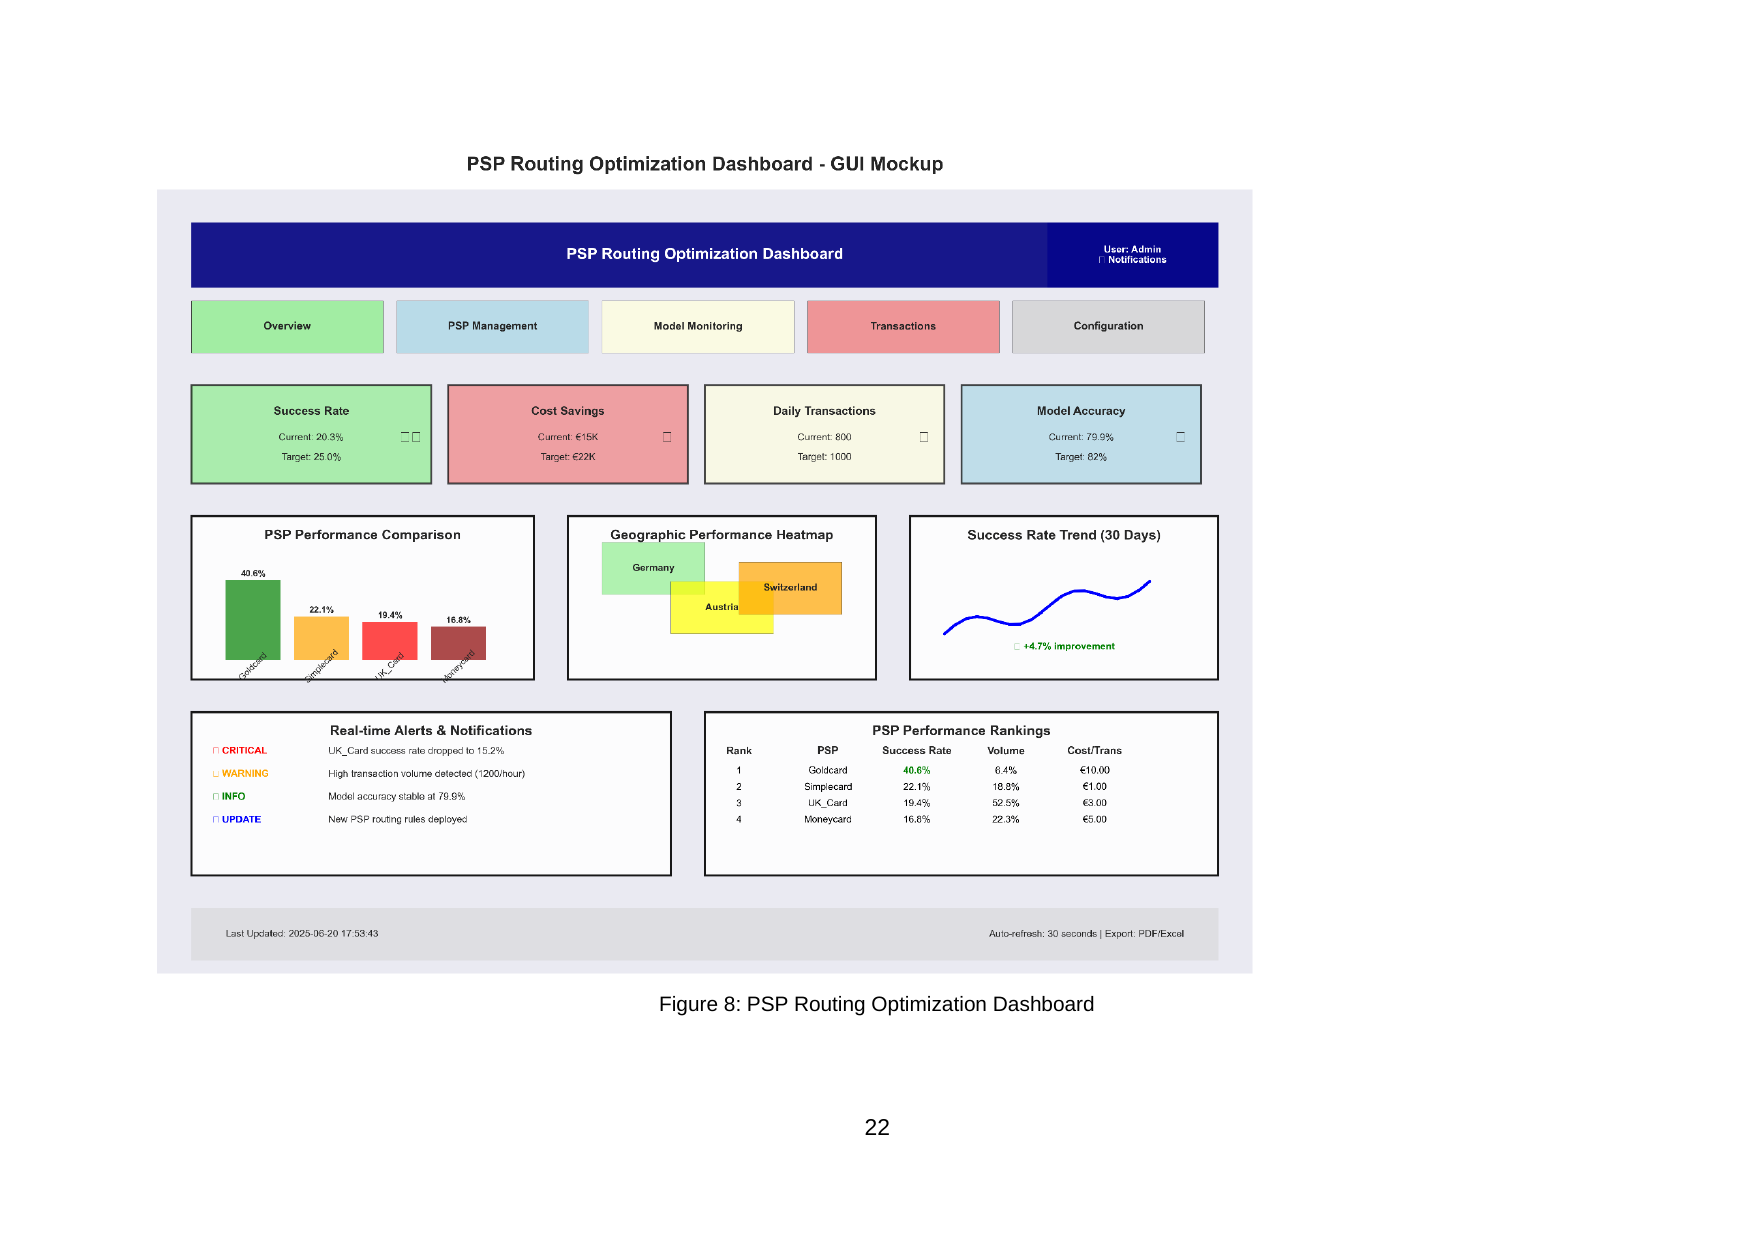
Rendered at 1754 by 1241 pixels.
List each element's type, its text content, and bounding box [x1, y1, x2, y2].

text Figure 8: PSP Routing Optimization Dashboard [150, 992, 1604, 1016]
picture [150, 150, 1259, 980]
